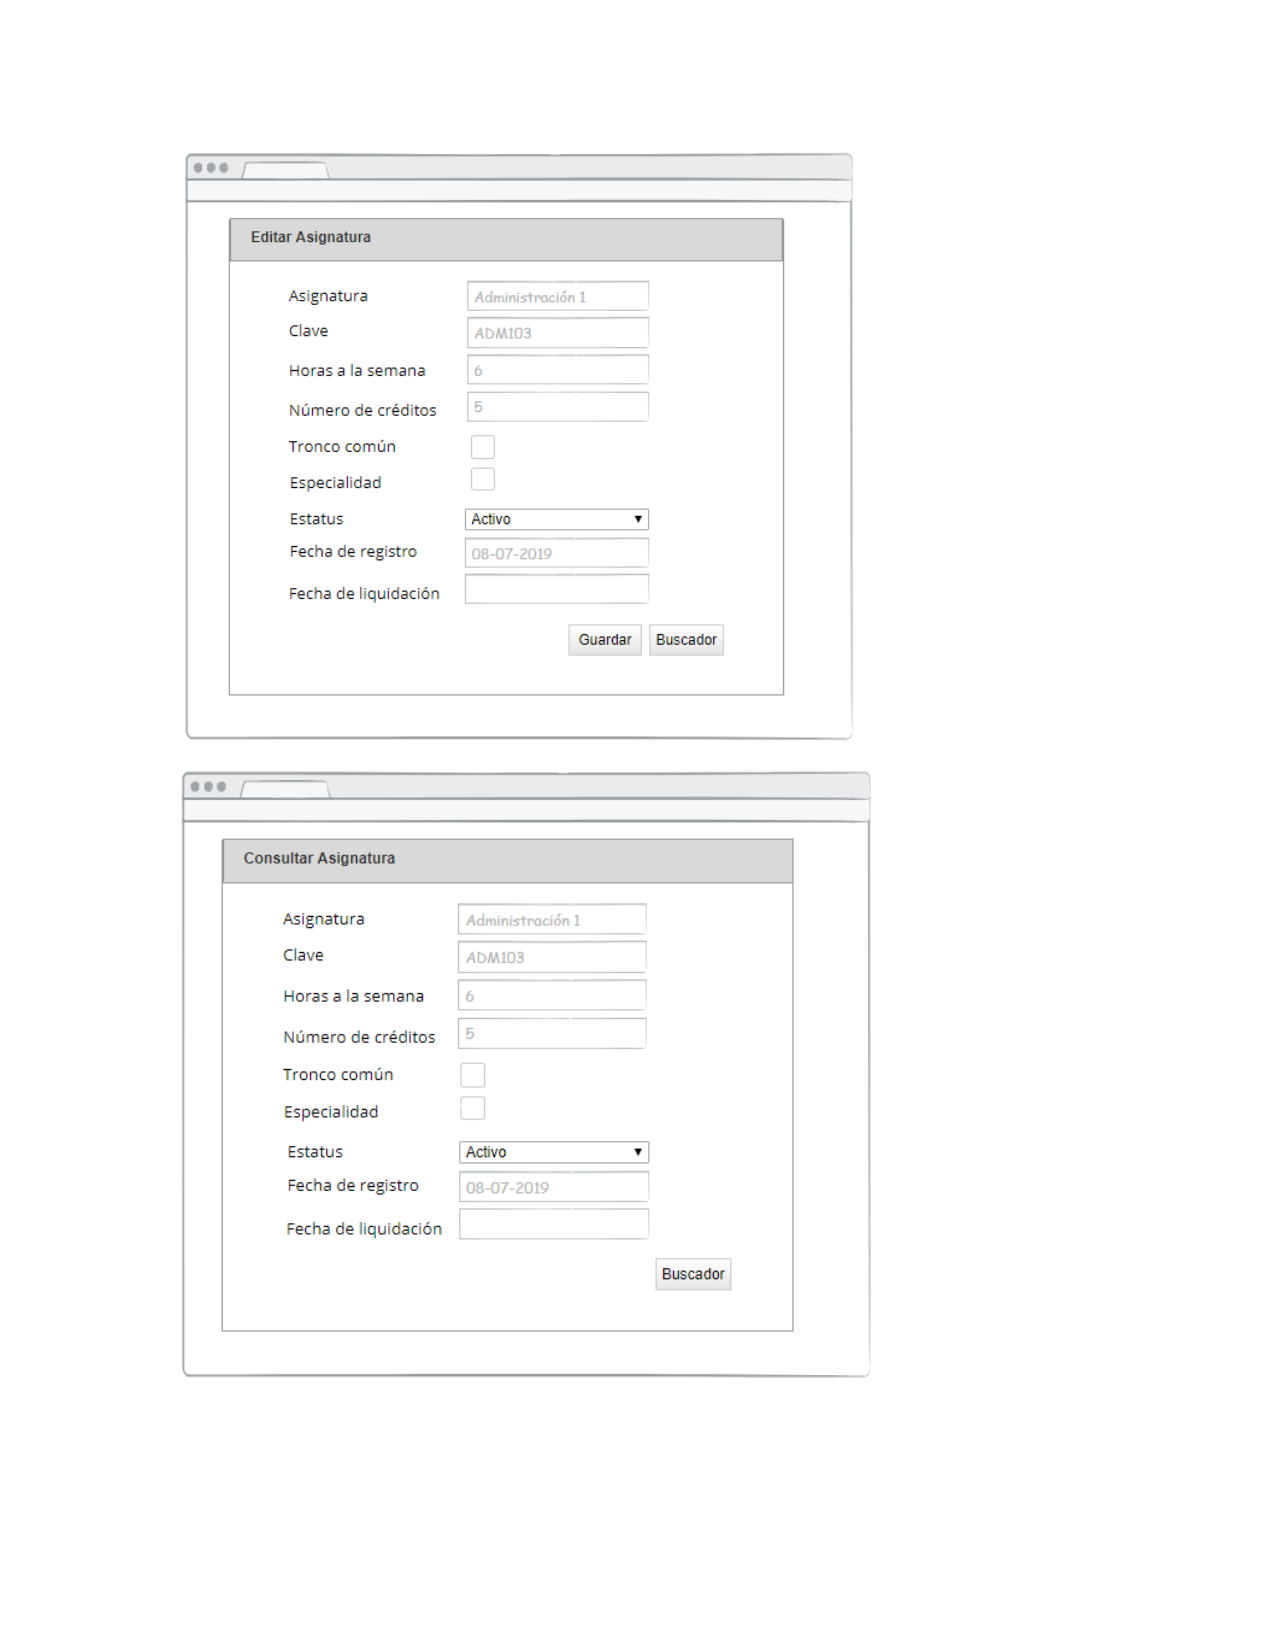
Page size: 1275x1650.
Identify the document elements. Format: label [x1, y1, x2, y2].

picture [177, 147, 865, 745]
picture [177, 769, 877, 1384]
